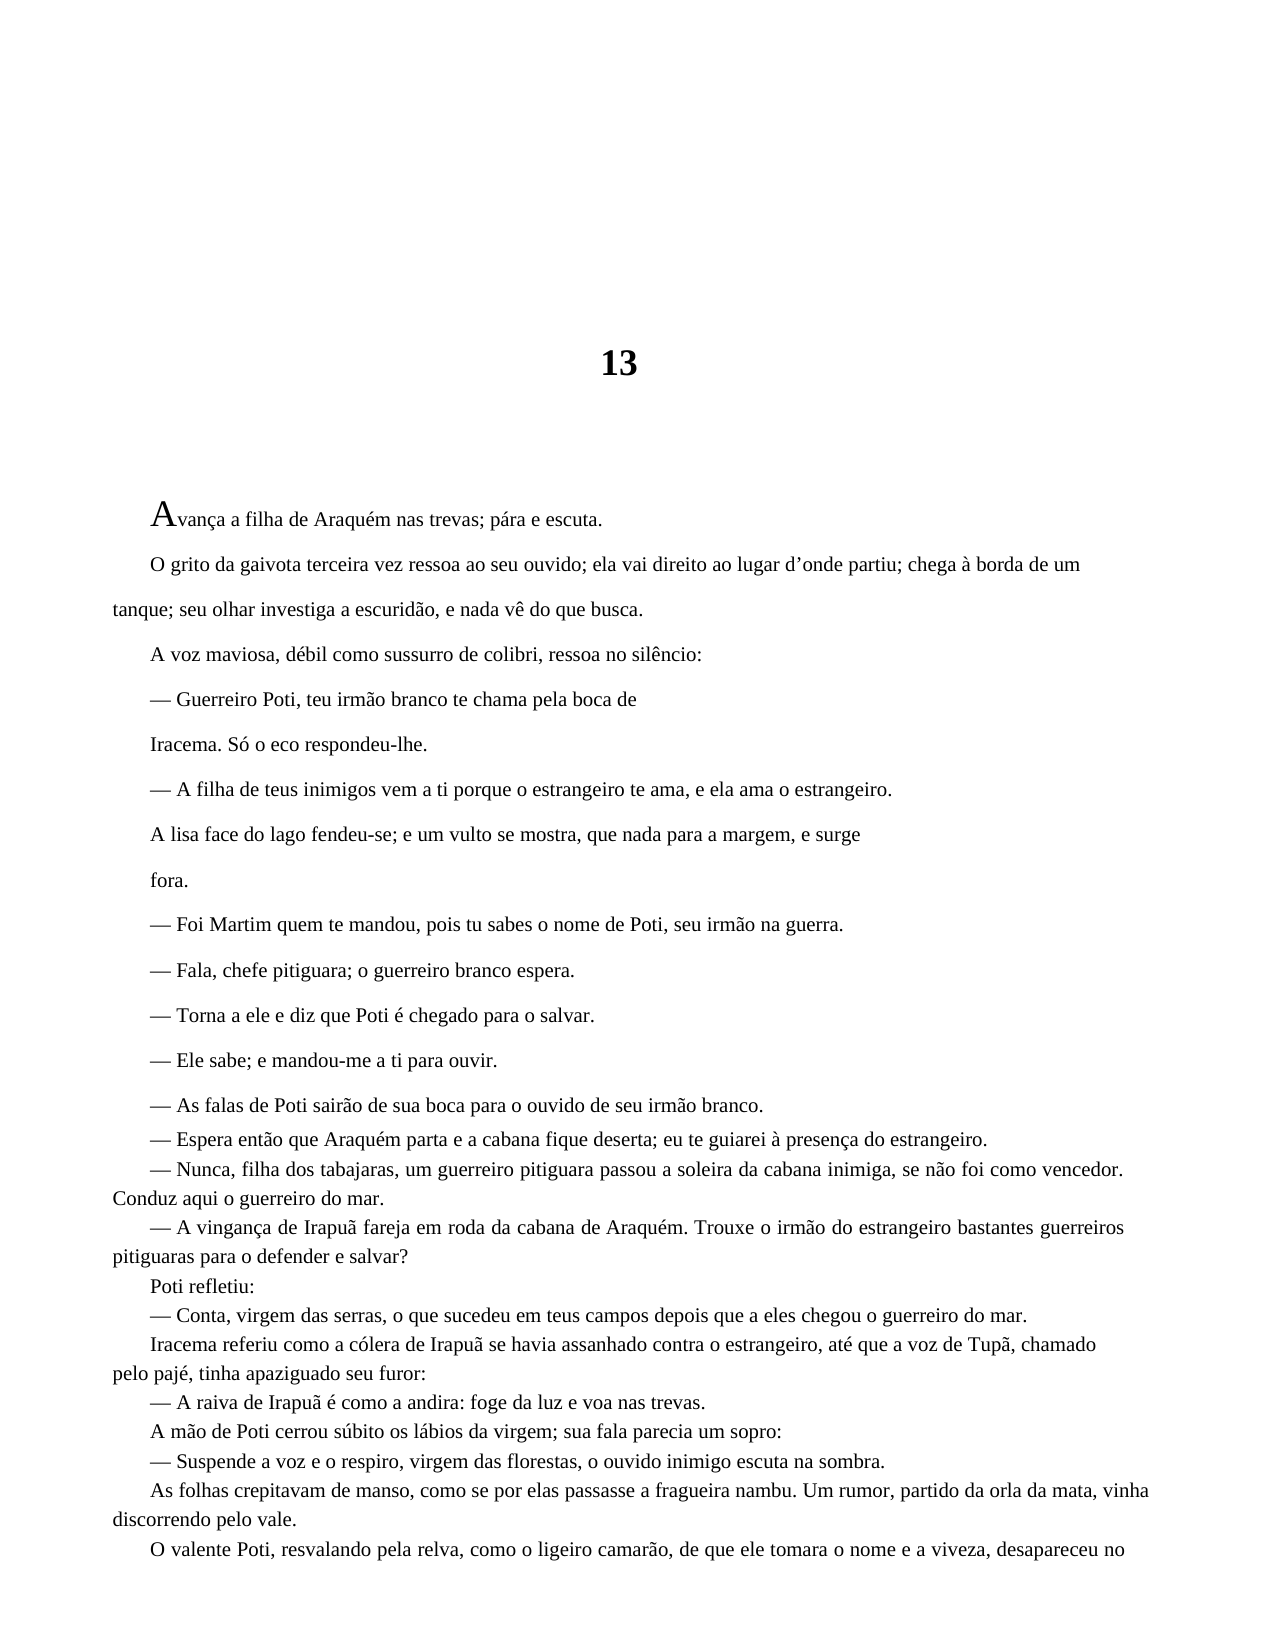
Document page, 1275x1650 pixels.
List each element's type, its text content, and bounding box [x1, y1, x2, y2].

text Poti refletiu: [150, 1274, 1175, 1298]
list Conta, virgem das serras, o que sucedeu em teus campos depois que a eles chegou o guerreiro do mar. [150, 1303, 1175, 1327]
text Conduz aqui o guerreiro do mar. [112, 1186, 1175, 1210]
text O valente Poti, resvalando pela relva, como o ligeiro camarão, de que ele tomara o nome e a viveza, desapareceu no [150, 1536, 1175, 1561]
list Nunca, filha dos tabajaras, um guerreiro pitiguara passou a soleira da cabana inimiga, se não foi como vencedor. [150, 1156, 1175, 1181]
list Espera então que Araquém parta e a cabana fique deserta; eu te guiarei à presença do estrangeiro. [150, 1127, 1175, 1151]
text Avança a filha de Araquém nas trevas; pára e escuta. [150, 491, 1175, 534]
list Fala, chefe pitiguara; o guerreiro branco espera. [150, 958, 1175, 982]
list A filha de teus inimigos vem a ti porque o estrangeiro te ama, e ela ama o estrangeiro. A lisa face do lago fendeu-se; e um vulto se mostra, que nada para a margem, e surge fora. [150, 777, 899, 892]
list Torna a ele e diz que Poti é chegado para o salvar. [150, 1003, 1175, 1027]
list Foi Martim quem te mandou, pois tu sabes o nome de Poti, seu irmão na guerra. [150, 913, 1175, 937]
list A raiva de Irapuã é como a andira: foge da luz e voa nas trevas. [150, 1390, 1175, 1414]
subtitle 13 [150, 340, 1087, 383]
list A vingança de Irapuã fareja em roda da cabana de Araquém. Trouxe o irmão do estrangeiro bastantes guerreiros pitiguaras para o defender e salvar? [112, 1215, 1124, 1268]
text A voz maviosa, débil como sussurro de colibri, ressoa no silêncio: [150, 642, 1175, 666]
text Iracema referiu como a cólera de Irapuã se havia assanhado contra o estrangeiro, até que a voz de Tupã, chamado pelo pajé, tinha apaziguado seu furor: [112, 1332, 1124, 1385]
text A mão de Poti cerrou súbito os lábios da virgem; sua fala parecia um sopro: [150, 1419, 1175, 1443]
list As falas de Poti sairão de sua boca para o ouvido de seu irmão branco. [150, 1093, 1175, 1117]
list Suspende a voz e o respiro, virgem das florestas, o ouvido inimigo escuta na sombra. [150, 1449, 1175, 1473]
list Ele sabe; e mandou-me a ti para ouvir. [150, 1048, 1175, 1072]
text O grito da gaivota terceira vez ressoa ao seu ouvido; ela vai direito ao lugar d’onde partiu; chega à borda de um tanque; seu olhar investiga a escuridão, e nada vê do que busca. [112, 552, 1135, 621]
list Guerreiro Poti, teu irmão branco te chama pela boca de Iracema. Só o eco respondeu-lhe. [150, 687, 713, 756]
text As folhas crepitavam de manso, como se por elas passasse a fragueira nambu. Um rumor, partido da orla da mata, vinha discorrendo pelo vale. [112, 1478, 1175, 1531]
